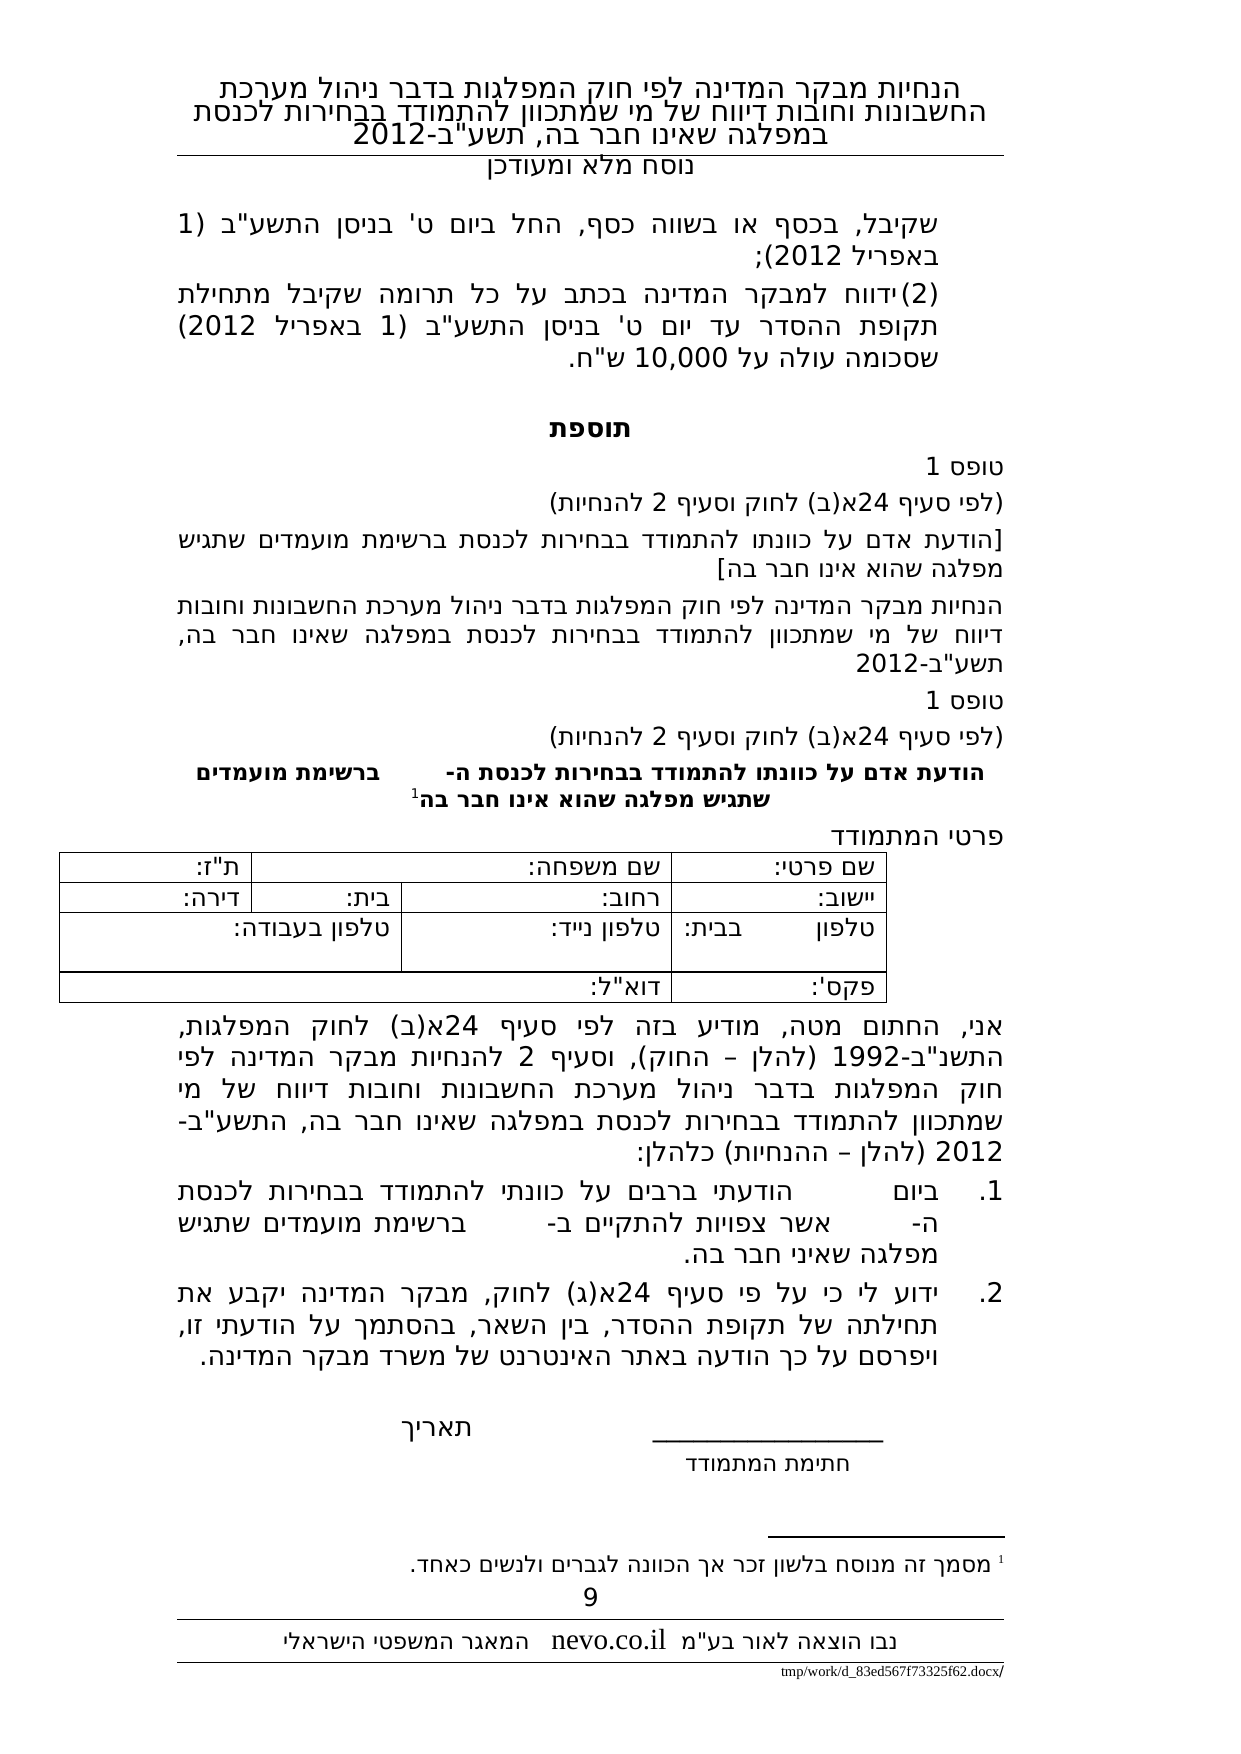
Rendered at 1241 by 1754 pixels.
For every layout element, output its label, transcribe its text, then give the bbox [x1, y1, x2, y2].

text (לפי סעיף 24א(ב) לחוק וסעיף 2 להנחיות) [177, 488, 1004, 517]
text חתימת המתמודד [177, 1450, 1004, 1477]
table_cell דוא"ל: [60, 973, 671, 1002]
table_header ת"ז: [60, 853, 251, 882]
text (2) ידווח למבקר המדינה בכתב על כל תרומה שקיבל מתחילת תקופת ההסדר עד יום ט' בניסן התשע"ב (1 באפריל 2012) שסכומה עולה על 10,000 ש"ח. [177, 279, 939, 373]
text _________________ תאריך [177, 1411, 1004, 1443]
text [177, 208, 939, 271]
text 1. ביום הודעתי ברבים על כוונתי להתמודד בבחירות לכנסת ה- אשר צפויות להתקיים ב- ברשימת מועמדים שתגיש מפלגה שאיני חבר בה. [177, 1175, 1004, 1270]
table_cell רחוב: [402, 883, 671, 912]
text טופס 1 [177, 686, 1004, 715]
text הודעת אדם על כוונתו להתמודד בבחירות לכנסת ה- ברשימת מועמדים שתגיש מפלגה שהוא אינו חבר בה [177, 759, 1004, 812]
table_cell פקס': [672, 973, 886, 1002]
table_cell יישוב: [672, 883, 886, 912]
table_cell טלפון בעבודה: [60, 913, 401, 971]
table_cell בית: [252, 883, 401, 912]
text פרטי המתמודד [177, 820, 1004, 852]
text 2. ידוע לי כי על פי סעיף 24א(ג) לחוק, מבקר המדינה יקבע את תחילתה של תקופת ההסדר, בין השאר, בהסתמך על הודעתי זו, ויפרסם על כך הודעה באתר האינטרנט של משרד מבקר המדינה. [177, 1278, 1004, 1372]
text הנחיות מבקר המדינה לפי חוק המפלגות בדבר ניהול מערכת החשבונות וחובות דיווח של מי שמתכוון להתמודד בבחירות לכנסת במפלגה שאינו חבר בה, תשע"ב-2012 [177, 591, 1004, 678]
table_cell דירה: [60, 883, 251, 912]
text טופס 1 [177, 452, 1004, 481]
text (לפי סעיף 24א(ב) לחוק וסעיף 2 להנחיות) [177, 722, 1004, 752]
table_cell טלפון בבית: [672, 913, 886, 971]
table_cell טלפון נייד: [402, 913, 671, 971]
table_header שם פרטי: [672, 853, 886, 882]
text אני, החתום מטה, מודיע בזה לפי סעיף 24א(ב) לחוק המפלגות, התשנ"ב-1992 (להלן – החוק), וסעיף 2 להנחיות מבקר המדינה לפי חוק המפלגות בדבר ניהול מערכת החשבונות וחובות דיווח של מי שמתכוון להתמודד בבחירות לכנסת במפלגה שאינו חבר בה, התשע"ב-2012 (להלן – ההנחיות) כלהלן: [177, 1010, 1004, 1168]
text תוספת [177, 413, 1004, 444]
text [הודעת אדם על כוונתו להתמודד בבחירות לכנסת ברשימת מועמדים שתגיש מפלגה שהוא אינו חבר בה] [177, 525, 1004, 583]
table_header שם משפחה: [252, 853, 671, 882]
